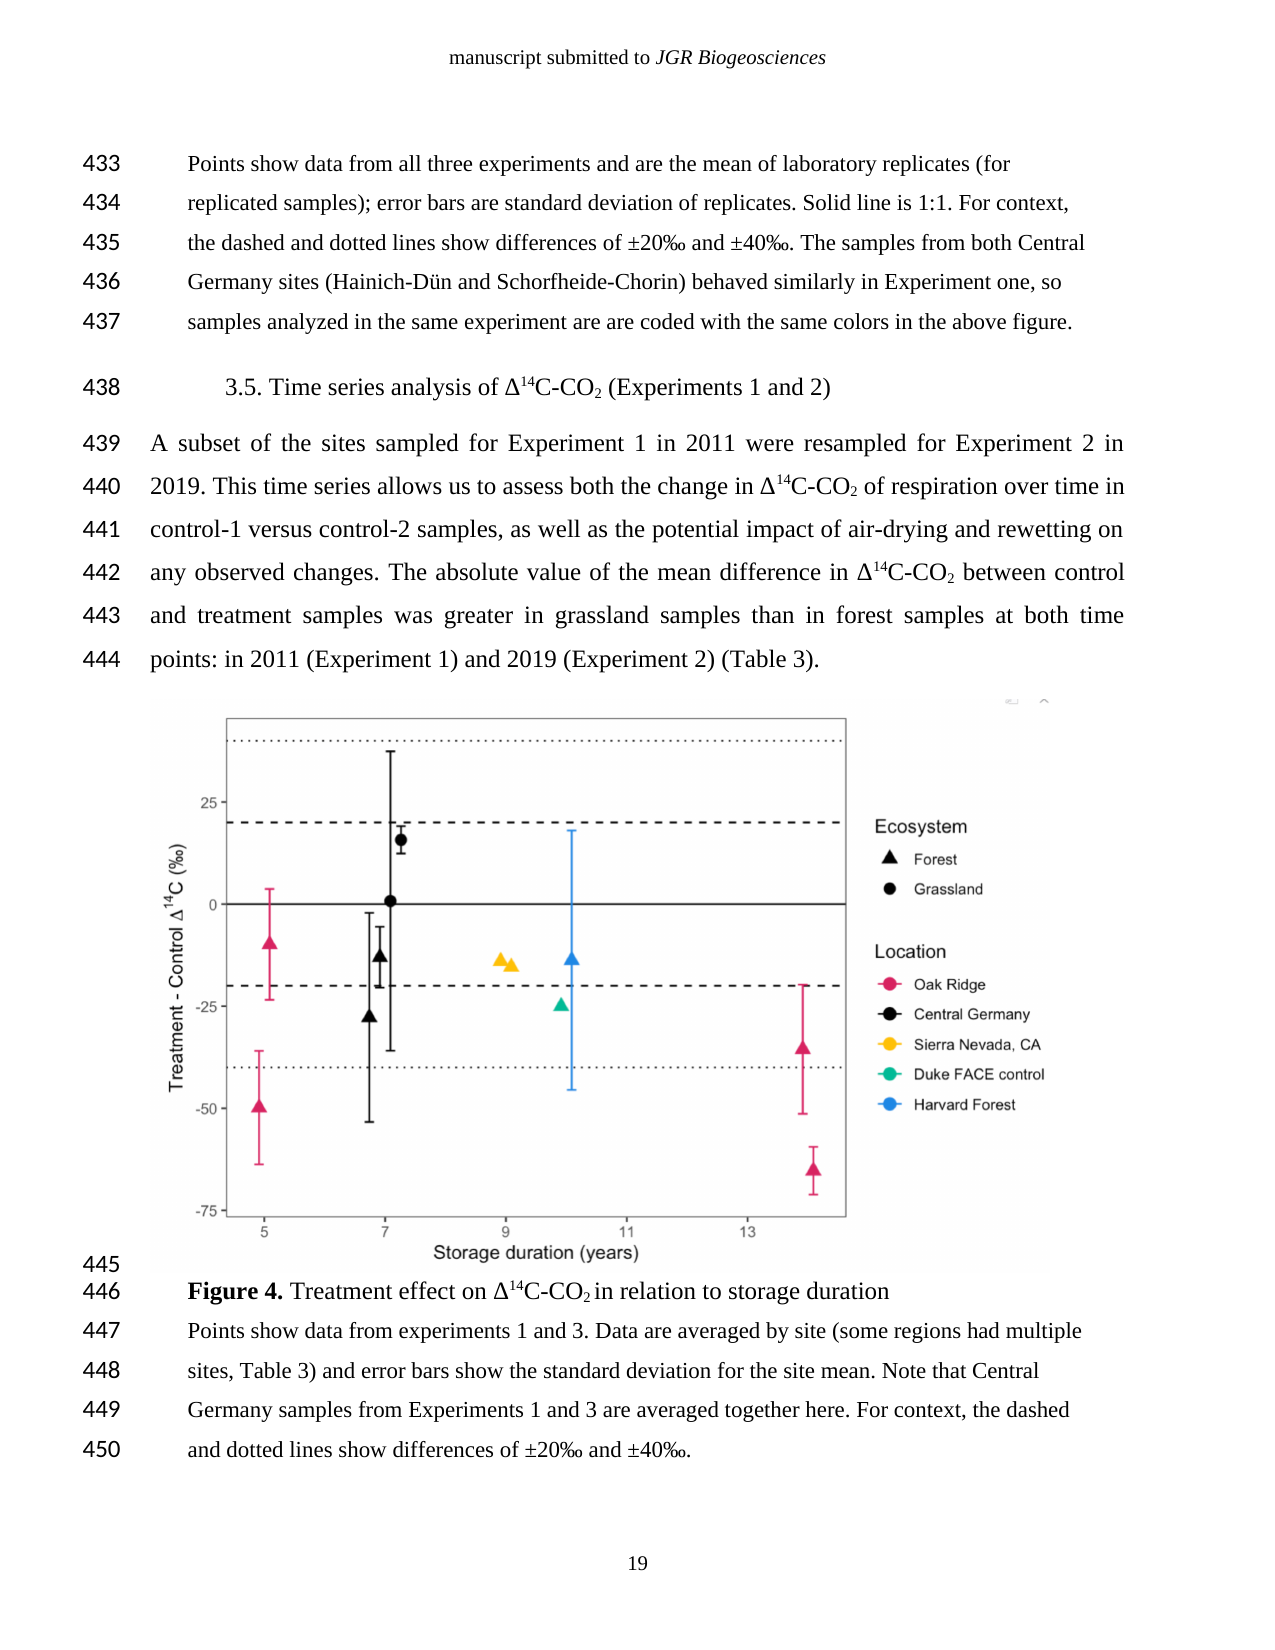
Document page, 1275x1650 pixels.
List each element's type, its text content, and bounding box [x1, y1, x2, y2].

text Points show data from experiments 1 and 3. Data are averaged by site (some regions had multiple sites, Table 3) and error bars show the standard deviation for the site mean. Note that Central Germany samples from Experiments 1 and 3 are averaged together here. For context, the dashed and dotted lines show differences of ±20‰ and ±40‰. [187, 1318, 1087, 1462]
text Points show data from all three experiments and are the mean of laboratory replicates (for replicated samples); error bars are standard deviation of replicates. Solid line is 1:1. For context, the dashed and dotted lines show differences of ±20‰ and ±40‰. The samples from both Central Germany sites (Hainich-Dün and Schorfheide-Chorin) behaved similarly in Experiment one, so samples analyzed in the same experiment are are coded with the same colors in the above figure. [187, 150, 1087, 334]
text A subset of the sites sampled for Experiment 1 in 2011 were resampled for Experiment 2 in 2019. This time series allows us to assess both the change in ∆14C-CO2 of respiration over time in control-1 versus control-2 samples, as well as the potential impact of air-drying and rewetting on any observed changes. The absolute value of the mean difference in ∆14C-CO2 between control and treatment samples was greater in grassland samples than in forest samples at both time points: in 2011 (Experiment 1) and 2019 (Experiment 2) (Table 3). [150, 428, 1125, 672]
text Figure 4. Treatment effect on Δ14C-CO2 in relation to storage duration [187, 1276, 1087, 1305]
picture [150, 699, 1050, 1273]
text 3.5. Time series analysis of ∆14C-CO2 (Experiments 1 and 2) [150, 372, 1125, 401]
